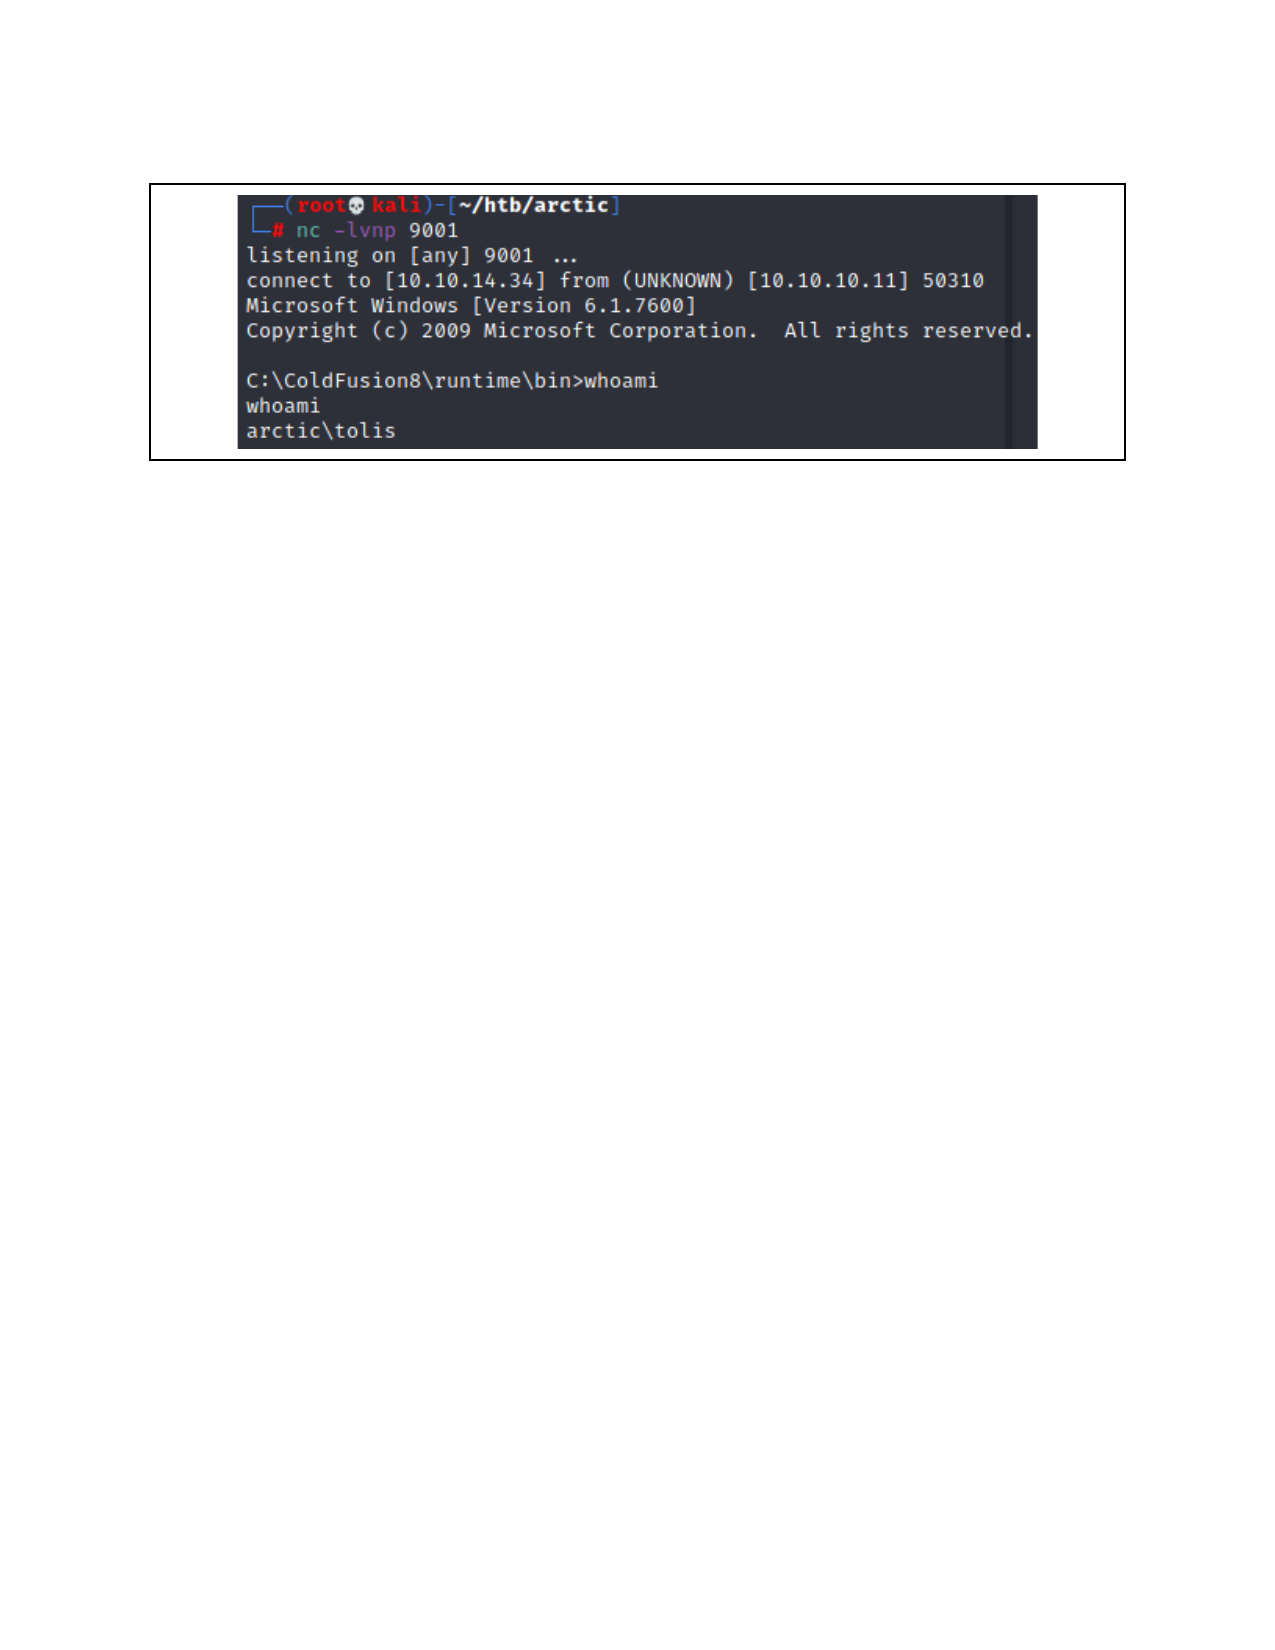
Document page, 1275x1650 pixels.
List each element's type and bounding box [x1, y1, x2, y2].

picture [237, 195, 1038, 449]
table_header [151, 185, 1124, 459]
